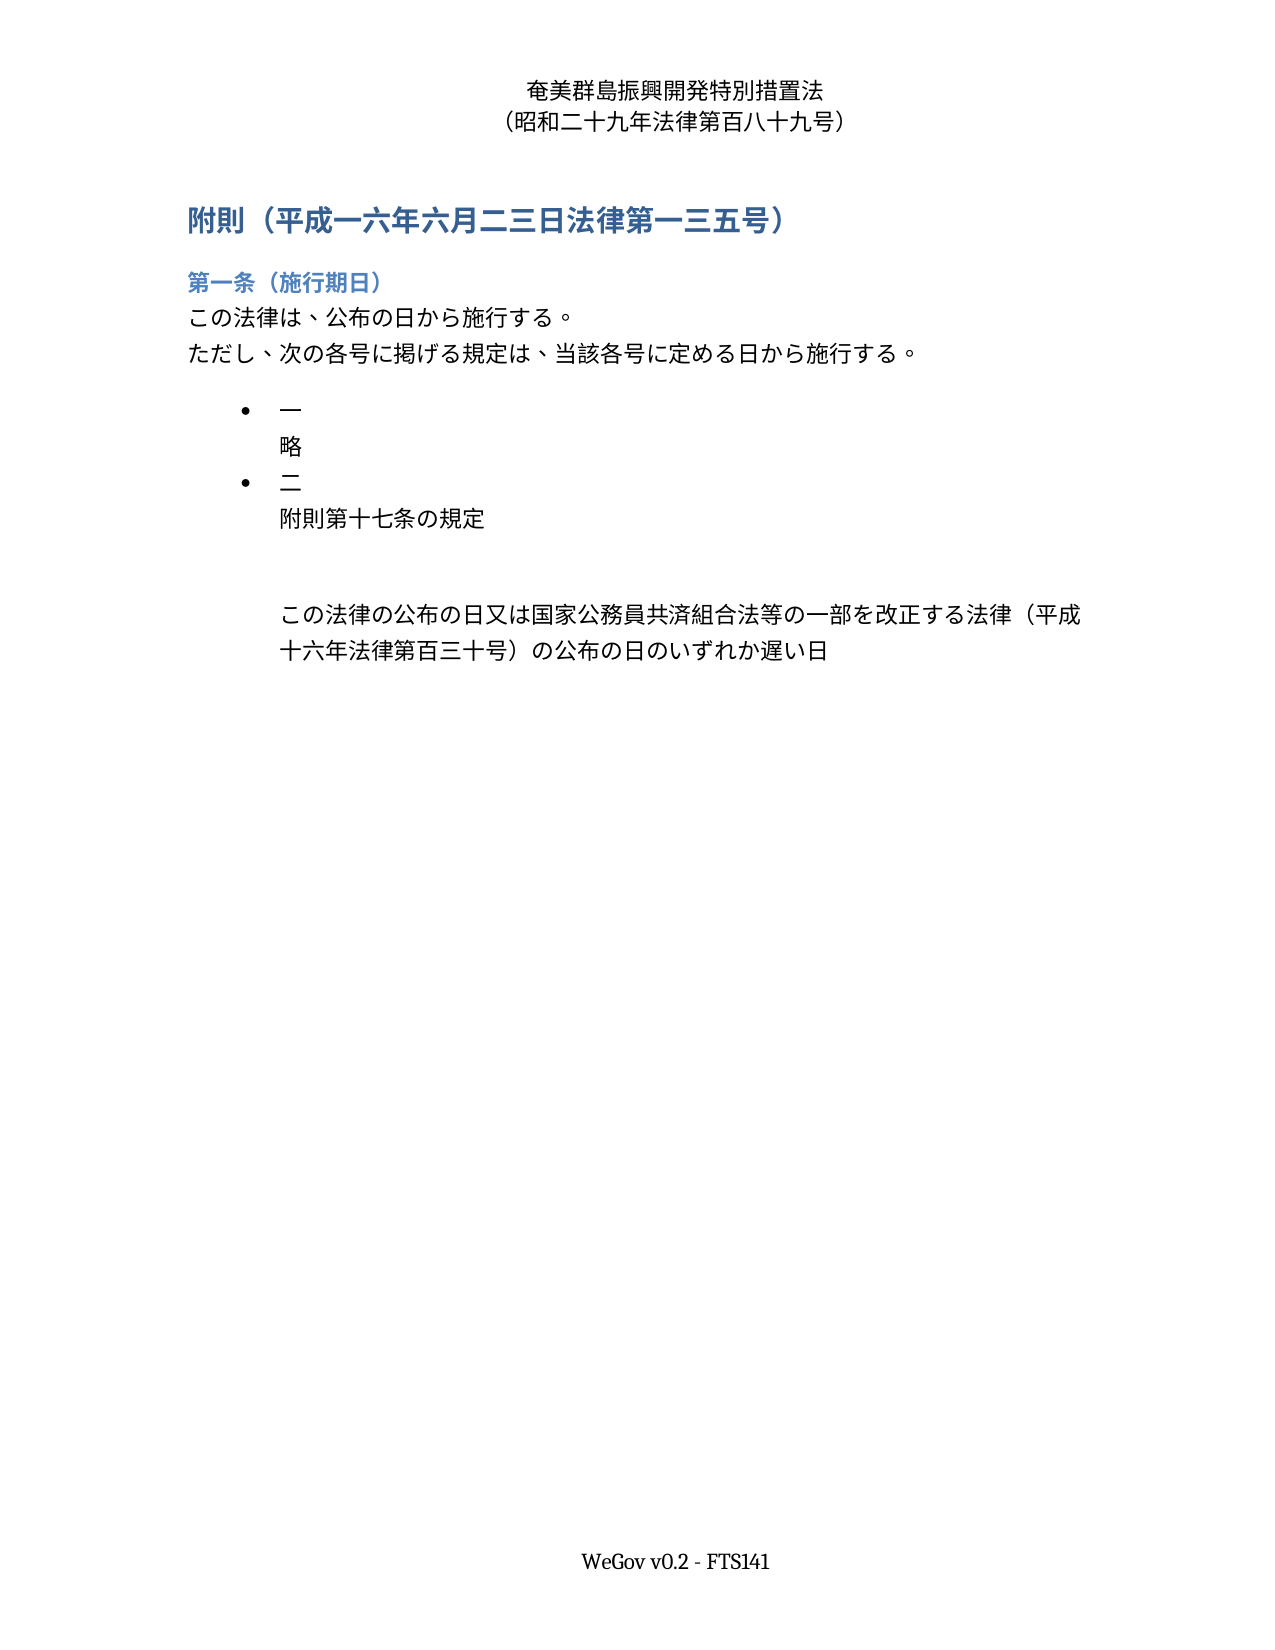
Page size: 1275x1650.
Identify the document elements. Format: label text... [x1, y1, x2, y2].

text この法律は、公布の日から施行する。 ただし、次の各号に掲げる規定は、当該各号に定める日から施行する。 [187, 302, 1087, 369]
list 二 附則第十七条の規定 この法律の公布の日又は国家公務員共済組合法等の一部を改正する法律（平成十六年法律第百三十号）の公布の日のいずれか遅い日 [242, 467, 1087, 666]
list 一 略 [242, 395, 1087, 462]
subtitle 第一条（施行期日） [187, 266, 1087, 298]
subtitle 附則（平成一六年六月二三日法律第一三五号） [187, 200, 1087, 240]
